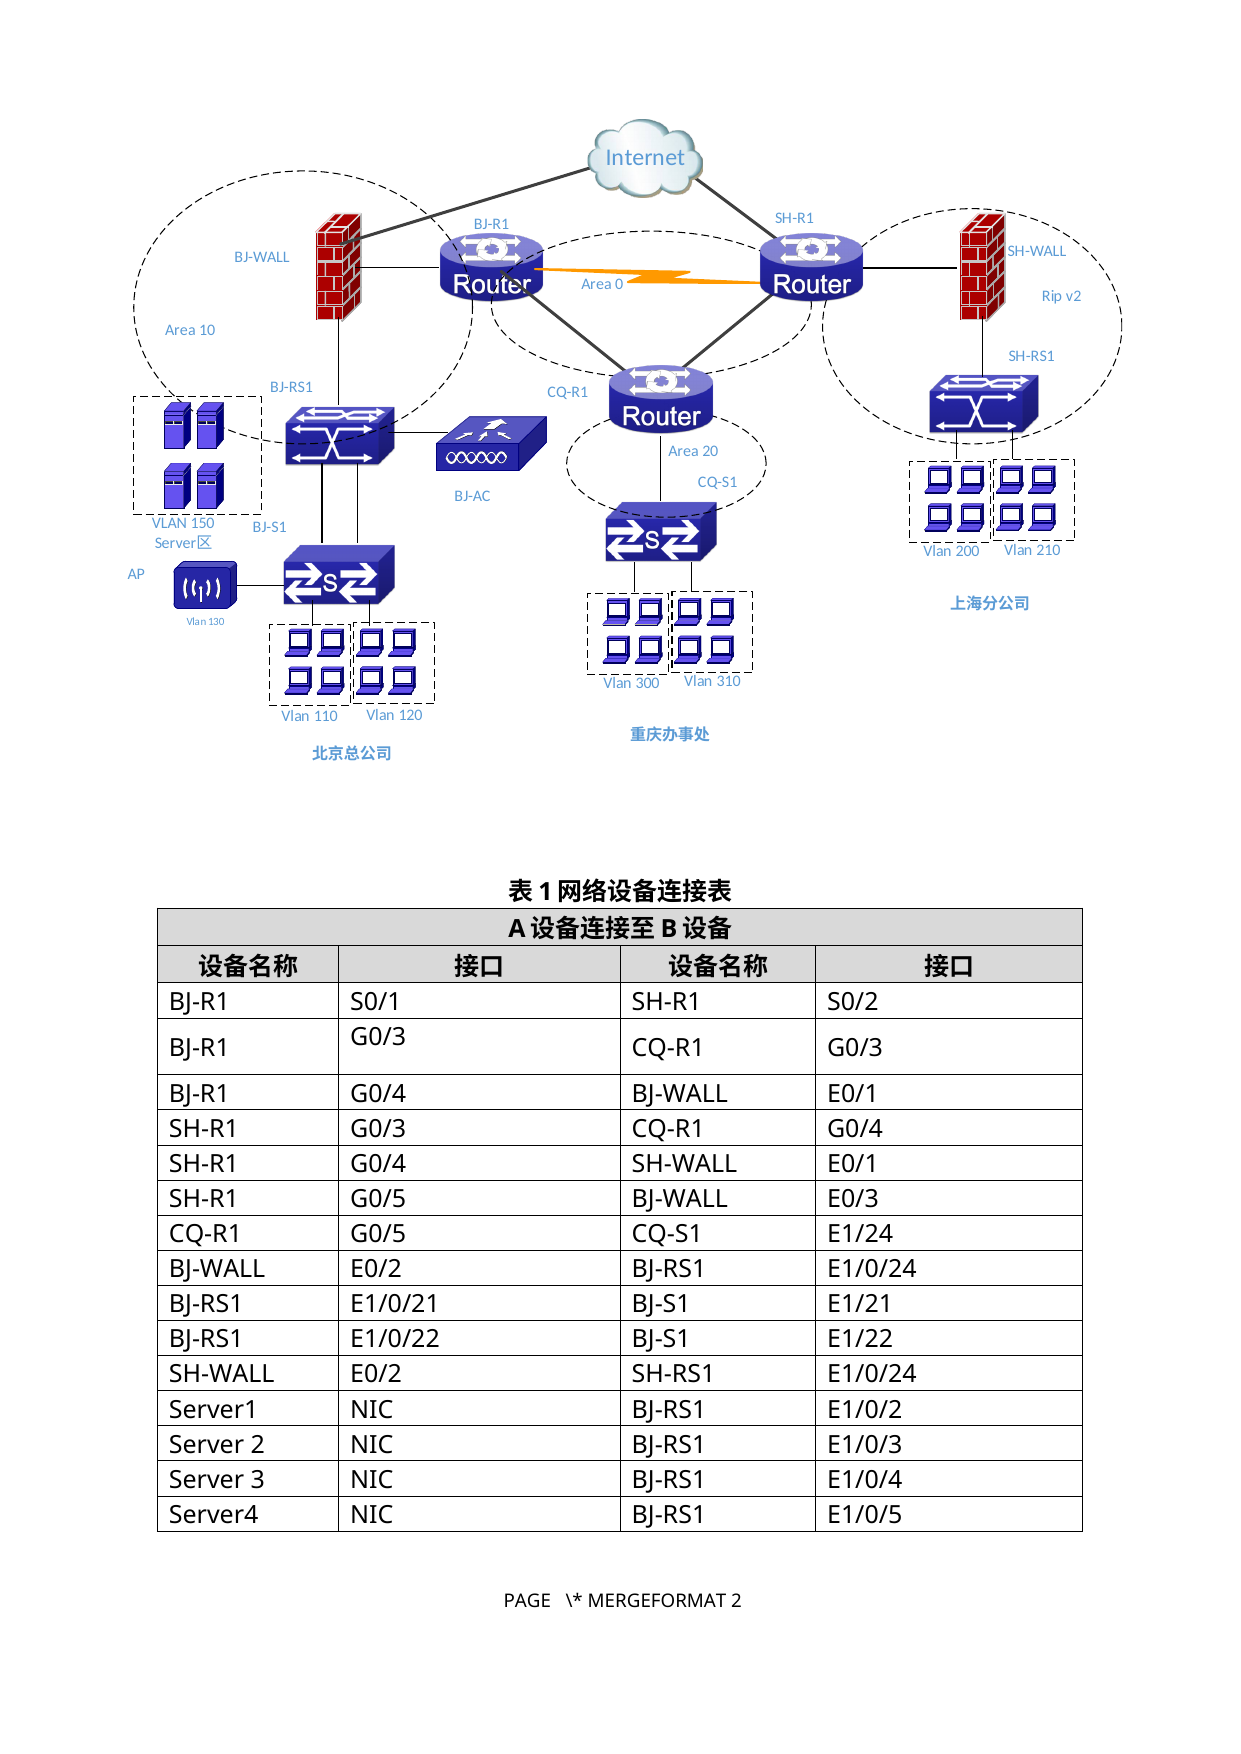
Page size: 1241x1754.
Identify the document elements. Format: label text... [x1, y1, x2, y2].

table_cell CQ-R1 [158, 1216, 338, 1250]
table_cell BJ-WALL [158, 1251, 338, 1285]
table_cell BJ-RS1 [158, 1286, 338, 1320]
table_cell CQ-R1 [621, 1019, 815, 1074]
table_cell G0/3 [816, 1019, 1082, 1074]
table_cell BJ-WALL [621, 1181, 815, 1215]
table_cell G0/5 [339, 1216, 620, 1250]
table_cell G0/4 [339, 1075, 620, 1109]
table_cell SH-RS1 [621, 1356, 815, 1390]
table_cell G0/5 [339, 1181, 620, 1215]
table_cell BJ-R1 [158, 983, 338, 1017]
table_cell E0/2 [339, 1356, 620, 1390]
table_cell E1/22 [816, 1321, 1082, 1355]
table_cell E1/0/22 [339, 1321, 620, 1355]
table_cell E1/0/24 [816, 1251, 1082, 1285]
table_cell SH-R1 [158, 1110, 338, 1144]
table_cell BJ-RS1 [621, 1426, 815, 1460]
table_cell SH-WALL [158, 1356, 338, 1390]
table_cell NIC [339, 1391, 620, 1425]
table_cell NIC [339, 1461, 620, 1496]
table_cell BJ-RS1 [621, 1497, 815, 1531]
table_cell E0/1 [816, 1075, 1082, 1109]
table_cell 接口 [339, 946, 620, 982]
table_cell BJ-R1 [158, 1019, 338, 1074]
table_cell E1/21 [816, 1286, 1082, 1320]
table_header A设备连接至B设备 [158, 909, 1082, 945]
table_cell E1/24 [816, 1216, 1082, 1250]
table_cell G0/4 [816, 1110, 1082, 1144]
table_cell 接口 [816, 946, 1082, 982]
table_cell BJ-R1 [158, 1075, 338, 1109]
table_cell E1/0/21 [339, 1286, 620, 1320]
table_cell E0/3 [816, 1181, 1082, 1215]
table_cell NIC [339, 1497, 620, 1531]
table_cell S0/2 [816, 983, 1082, 1017]
table_cell SH-R1 [158, 1146, 338, 1179]
table_cell E1/0/3 [816, 1426, 1082, 1460]
table_cell Server 3 [158, 1461, 338, 1496]
table_cell BJ-S1 [621, 1321, 815, 1355]
table_cell G0/4 [339, 1146, 620, 1179]
table_cell Server4 [158, 1497, 338, 1531]
table_cell SH-WALL [621, 1146, 815, 1179]
table_cell G0/3 [339, 1110, 620, 1144]
table_cell E0/2 [339, 1251, 620, 1285]
table_cell Server1 [158, 1391, 338, 1425]
table_cell CQ-R1 [621, 1110, 815, 1144]
table_cell 设备名称 [158, 946, 338, 982]
table_cell E1/0/4 [816, 1461, 1082, 1496]
table_cell SH-R1 [621, 983, 815, 1017]
table_cell SH-R1 [158, 1181, 338, 1215]
table_cell BJ-WALL [621, 1075, 815, 1109]
table_cell CQ-S1 [621, 1216, 815, 1250]
table_cell BJ-RS1 [158, 1321, 338, 1355]
table_cell NIC [339, 1426, 620, 1460]
table_cell S0/1 [339, 983, 620, 1017]
table_cell BJ-RS1 [621, 1391, 815, 1425]
table_cell E1/0/24 [816, 1356, 1082, 1390]
table_cell E1/0/5 [816, 1497, 1082, 1531]
text 表1网络设备连接表 [118, 871, 1122, 908]
table_cell BJ-RS1 [621, 1461, 815, 1496]
table_cell 设备名称 [621, 946, 815, 982]
table_cell BJ-RS1 [621, 1251, 815, 1285]
table_cell G0/3 [339, 1019, 620, 1074]
table_cell E0/1 [816, 1146, 1082, 1179]
table_cell BJ-S1 [621, 1286, 815, 1320]
table_cell Server 2 [158, 1426, 338, 1460]
table_cell E1/0/2 [816, 1391, 1082, 1425]
